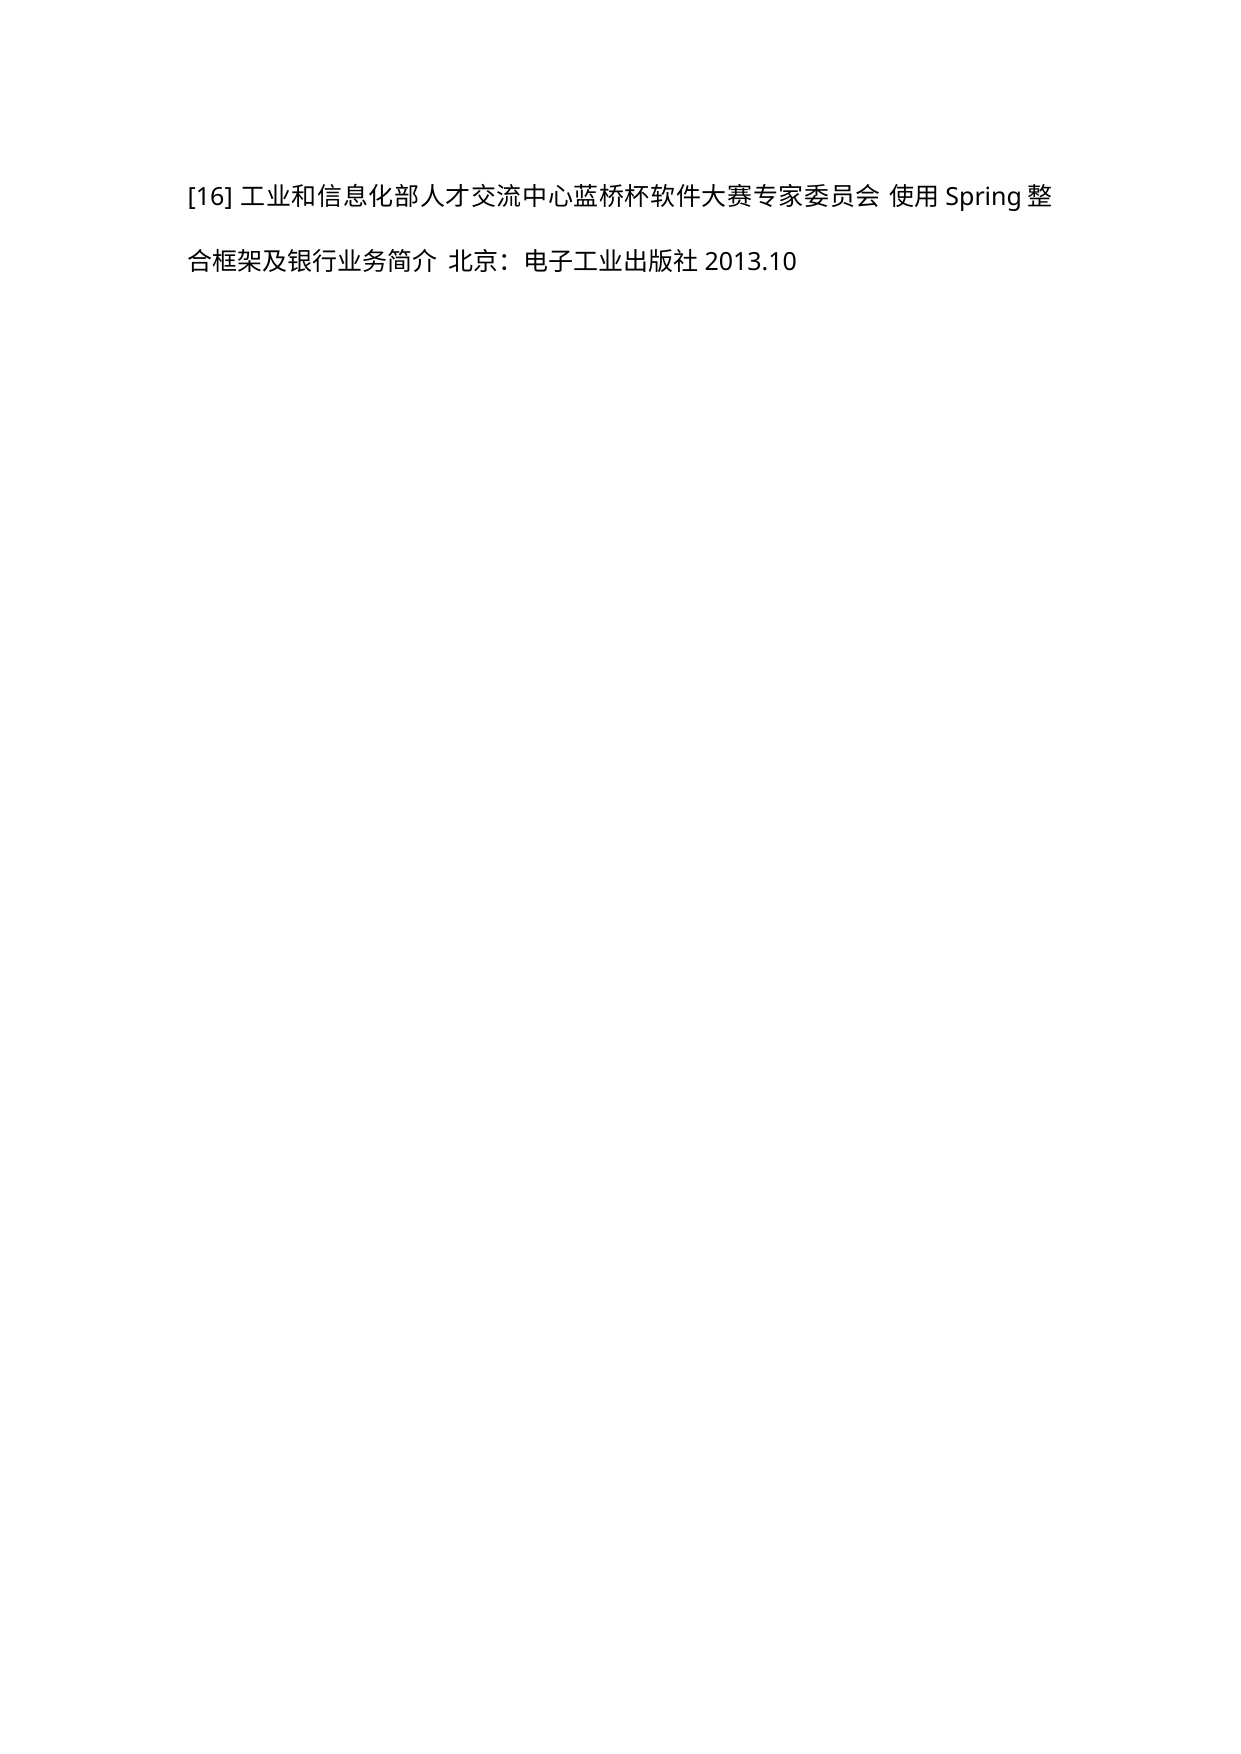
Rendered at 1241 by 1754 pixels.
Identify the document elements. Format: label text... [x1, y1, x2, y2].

text [16] 工业和信息化部人才交流中心蓝桥杯软件大赛专家委员会 使用Spring整合框架及银行业务简介 北京：电子工业出版社 2013.10 [187, 162, 1053, 292]
